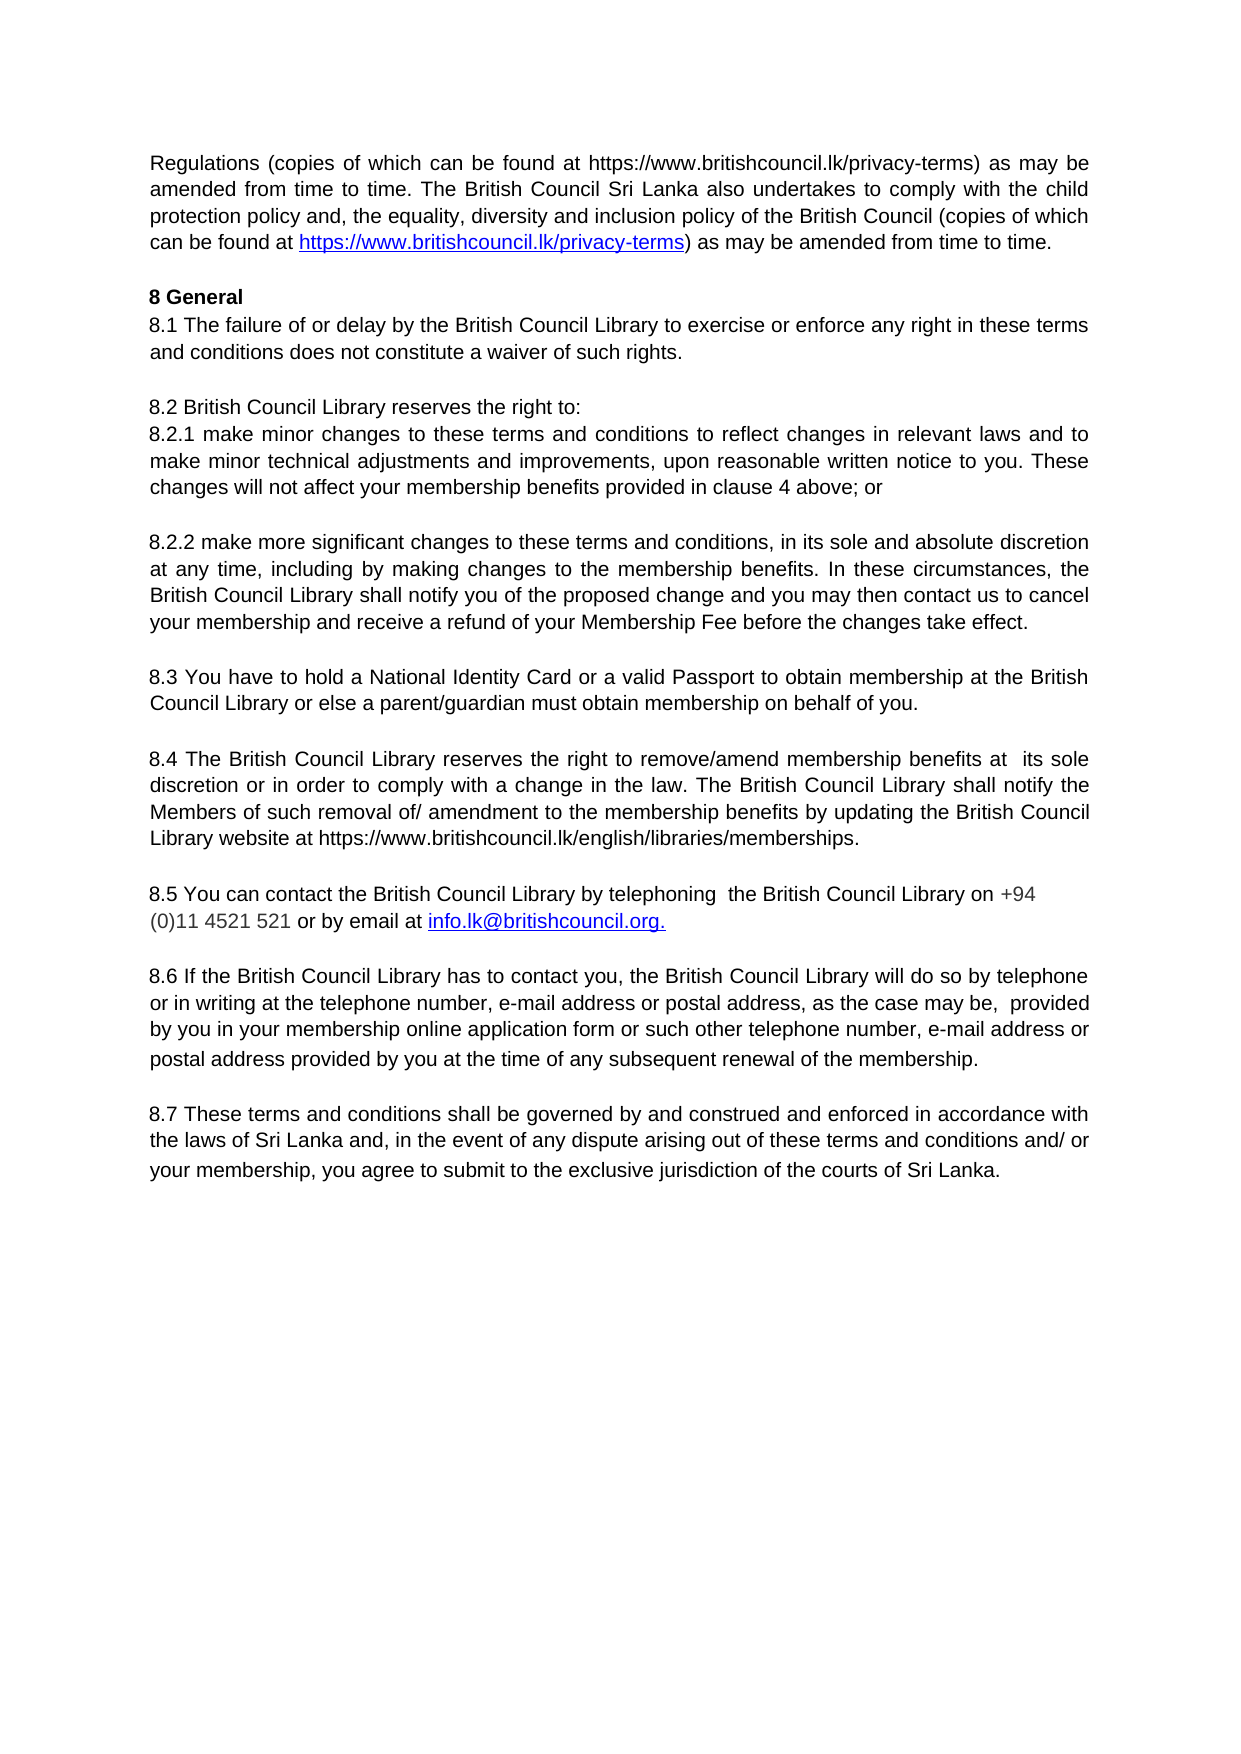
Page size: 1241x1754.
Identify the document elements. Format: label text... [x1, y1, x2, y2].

text 8.2 British Council Library reserves the right to: [148, 394, 1091, 418]
text 8.2.1 make minor changes to these terms and conditions to reflect changes in relevant laws and to make minor technical adjustments and improvements, upon reasonable written notice to you. These changes will not affect your membership benefits provided in clause 4 above; or [148, 422, 1091, 499]
text 8.5 You can contact the British Council Library by telephoning the British Council Library on +94 [148, 881, 1091, 905]
text 8.4 The British Council Library reserves the right to remove/amend membership benefits at its sole discretion or in order to comply with a change in the law. The British Council Library shall notify the Members of such removal of/ amendment to the membership benefits by updating the British Council Library website at https://www.britishcouncil.lk/english/libraries/memberships. [148, 746, 1091, 850]
text (0)11 4521 521 or by email at info.lk@britishcouncil.org. [150, 909, 1091, 933]
text 8.7 These terms and conditions shall be governed by and construed and enforced in accordance with the laws of Sri Lanka and, in the event of any dispute arising out of these terms and conditions and/ or your membership, you agree to submit to the exclusive jurisdiction of the courts of Sri Lanka. [148, 1102, 1091, 1183]
text 8.3 You have to hold a National Identity Card or a valid Passport to obtain membership at the British Council Library or else a parent/guardian must obtain membership on behalf of you. [148, 665, 1091, 715]
subtitle General [148, 285, 1091, 309]
text 8.1 The failure of or delay by the British Council Library to exercise or enforce any right in these terms and conditions does not constitute a waiver of such rights. [148, 313, 1091, 363]
text 8.6 If the British Council Library has to contact you, the British Council Library will do so by telephone or in writing at the telephone number, e-mail address or postal address, as the case may be, provided by you in your membership online application form or such other telephone number, e-mail address or postal address provided by you at the time of any subsequent renewal of the membership. [148, 964, 1091, 1072]
text 8.2.2 make more significant changes to these terms and conditions, in its sole and absolute discretion at any time, including by making changes to the membership benefits. In these circumstances, the British Council Library shall notify you of the proposed change and you may then contact us to cancel your membership and receive a refund of your Membership Fee before the changes take effect. [148, 530, 1091, 634]
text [148, 151, 1091, 254]
